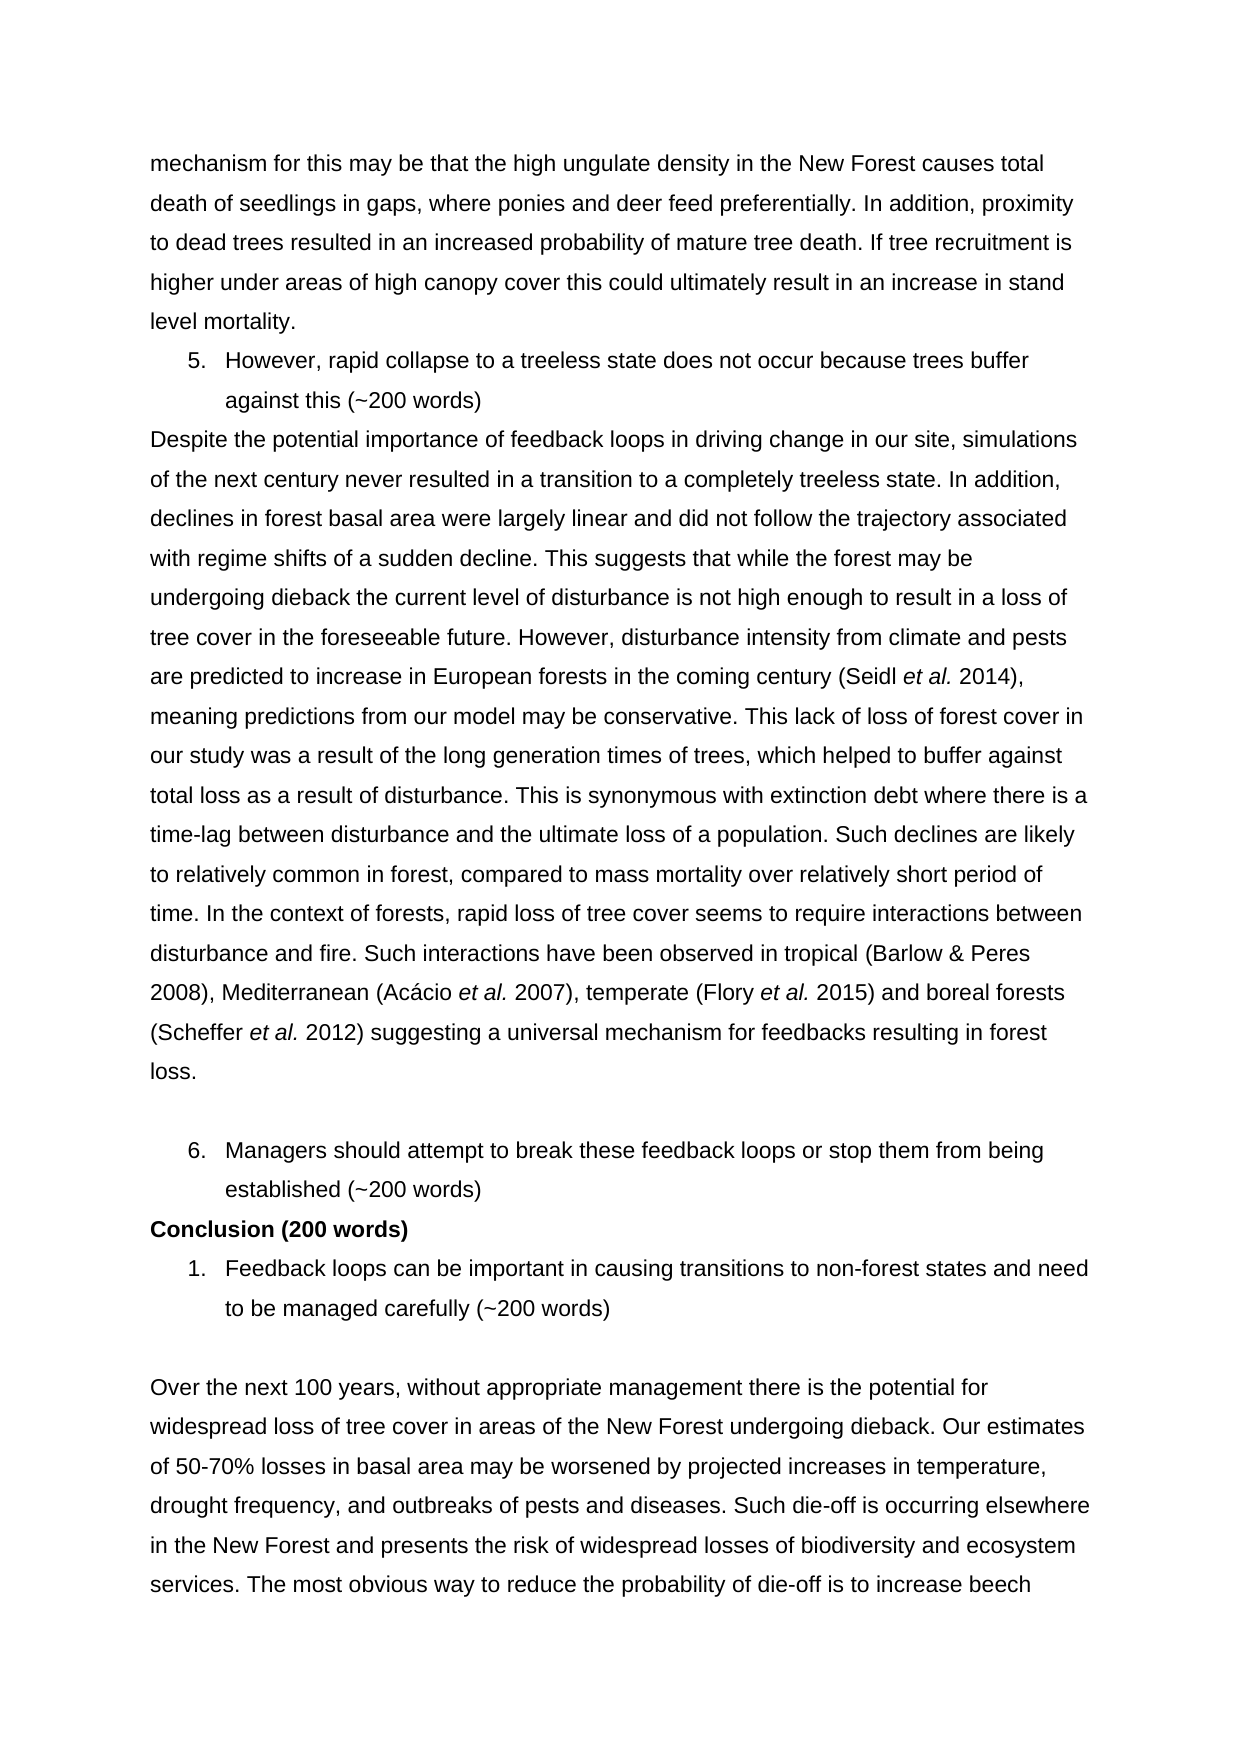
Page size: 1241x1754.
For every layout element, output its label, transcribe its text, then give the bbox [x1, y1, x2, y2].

list Feedback loops can be important in causing transitions to non-forest states and need to be managed carefully (~200 words) [187, 1255, 1090, 1321]
text Conclusion (200 words) [150, 1216, 1090, 1242]
list However, rapid collapse to a treeless state does not occur because trees buffer against this (~200 words) [187, 347, 1090, 413]
list Managers should attempt to break these feedback loops or stop them from being established (~200 words) [187, 1137, 1090, 1203]
text Despite the potential importance of feedback loops in driving change in our site, simulations of the next century never resulted in a transition to a completely treeless state. In addition, declines in forest basal area were largely linear and did not follow the trajectory associated with regime shifts of a sudden decline. This suggests that while the forest may be undergoing dieback the current level of disturbance is not high enough to result in a loss of tree cover in the foreseeable future. However, disturbance intensity from climate and pests are predicted to increase in European forests in the coming century (Seidl et al. 2014), meaning predictions from our model may be conservative. This lack of loss of forest cover in our study was a result of the long generation times of trees, which helped to buffer against total loss as a result of disturbance. This is synonymous with extinction debt where there is a time-lag between disturbance and the ultimate loss of a population. Such declines are likely to relatively common in forest, compared to mass mortality over relatively short period of time. In the context of forests, rapid loss of tree cover seems to require interactions between disturbance and fire. Such interactions have been observed in tropical (Barlow & Peres 2008), Mediterranean (Acácio et al. 2007), temperate (Flory et al. 2015) and boreal forests (Scheffer et al. 2012) suggesting a universal mechanism for feedbacks resulting in forest loss. [150, 426, 1090, 1084]
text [150, 150, 1090, 334]
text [150, 1374, 1090, 1598]
